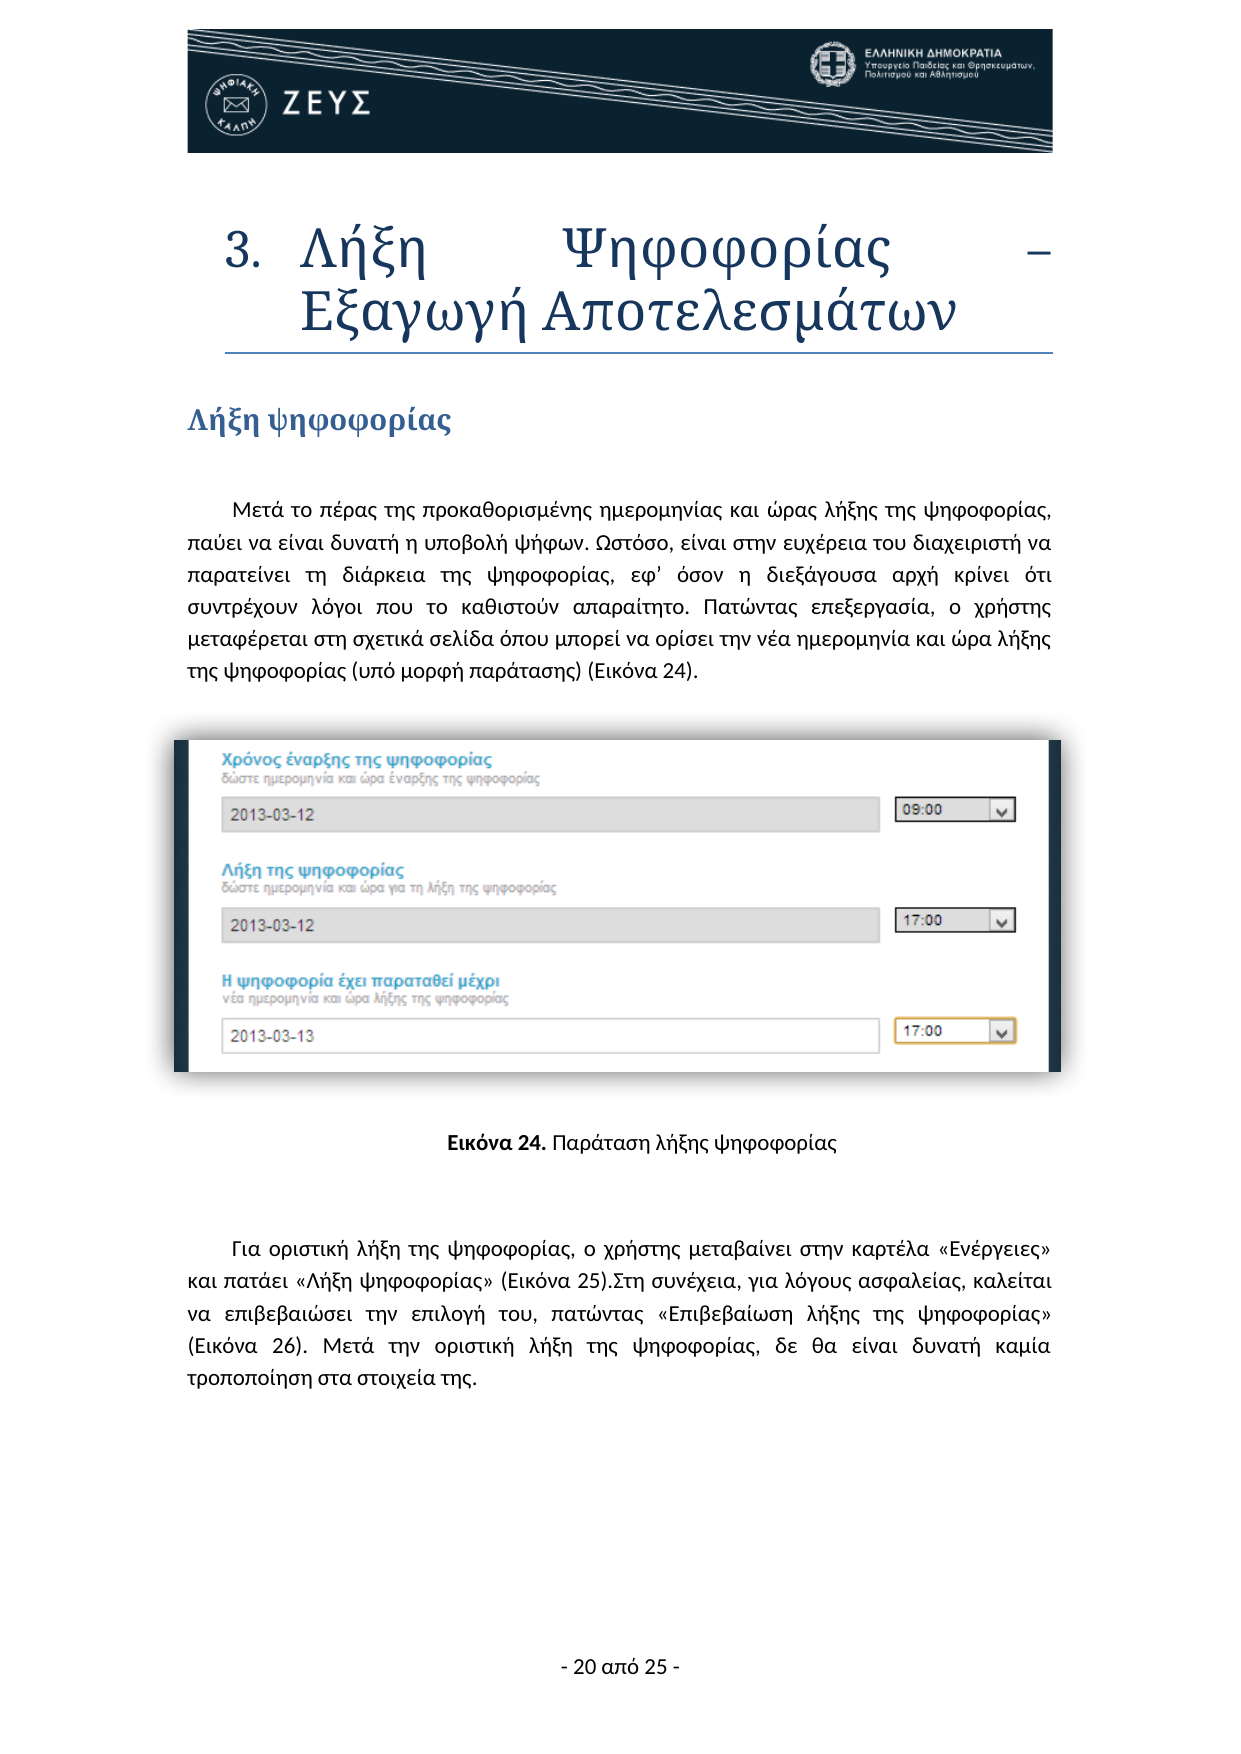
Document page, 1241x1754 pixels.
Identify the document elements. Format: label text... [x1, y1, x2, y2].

text Μετά το πέρας της προκαθορισμένης ημερομηνίας και ώρας λήξης της ψηφοφορίας, παύει να είναι δυνατή η υποβολή ψήφων. Ωστόσο, είναι στην ευχέρεια του διαχειριστή να παρατείνει τη διάρκεια της ψηφοφορίας, εφ’ όσον η διεξάγουσα αρχή κρίνει ότι συντρέχουν λόγοι που το καθιστούν απαραίτητο. Πατώντας επεξεργασία, ο χρήστης μεταφέρεται στη σχετικά σελίδα όπου μπορεί να ορίσει την νέα ημερομηνία και ώρα λήξης της ψηφοφορίας (υπό μορφή παράτασης) (Εικόνα 24). [187, 495, 1053, 684]
picture [174, 740, 1061, 1072]
text Παράταση λήξης ψηφοφορίας [166, 1128, 1118, 1156]
text Για οριστική λήξη της ψηφοφορίας, ο χρήστης μεταβαίνει στην καρτέλα «Ενέργειες» και πατάει «Λήξη ψηφοφορίας» (Εικόνα 25).Στη συνέχεια, για λόγους ασφαλείας, καλείται να επιβεβαιώσει την επιλογή του, πατώντας «Επιβεβαίωση λήξης της ψηφοφορίας» (Εικόνα 26). Μετά την οριστική λήξη της ψηφοφορίας, δε θα είναι δυνατή καμία τροποποίηση στα στοιχεία της. [187, 1234, 1053, 1391]
title Λήξη Ψηφοφορίας – Εξαγωγή Αποτελεσμάτων [225, 219, 1053, 352]
subtitle Λήξη ψηφοφορίας [187, 404, 1053, 437]
picture [187, 29, 1053, 153]
